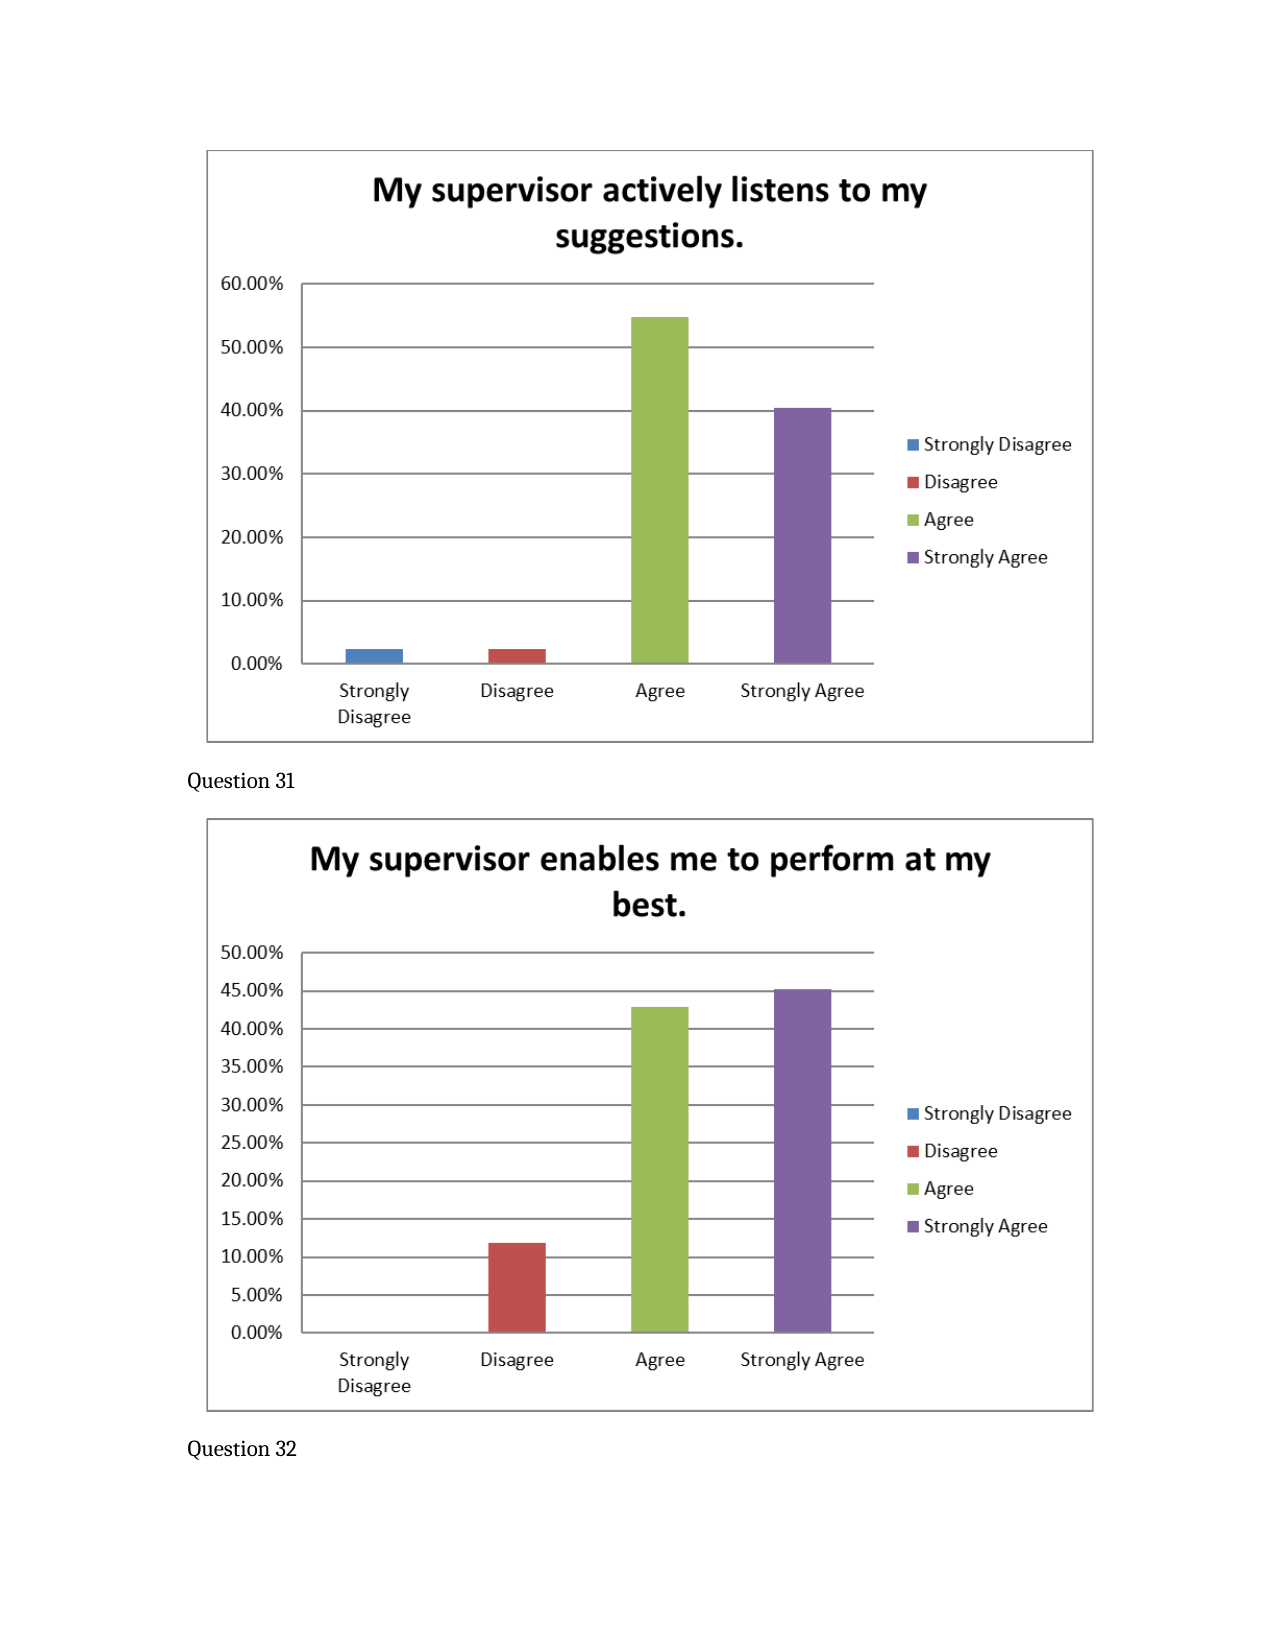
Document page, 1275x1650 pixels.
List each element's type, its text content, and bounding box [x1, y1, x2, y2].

picture [206, 818, 1094, 1412]
text Question 31 [187, 767, 1087, 794]
text Question 32 [187, 1436, 1087, 1462]
picture [206, 150, 1094, 743]
